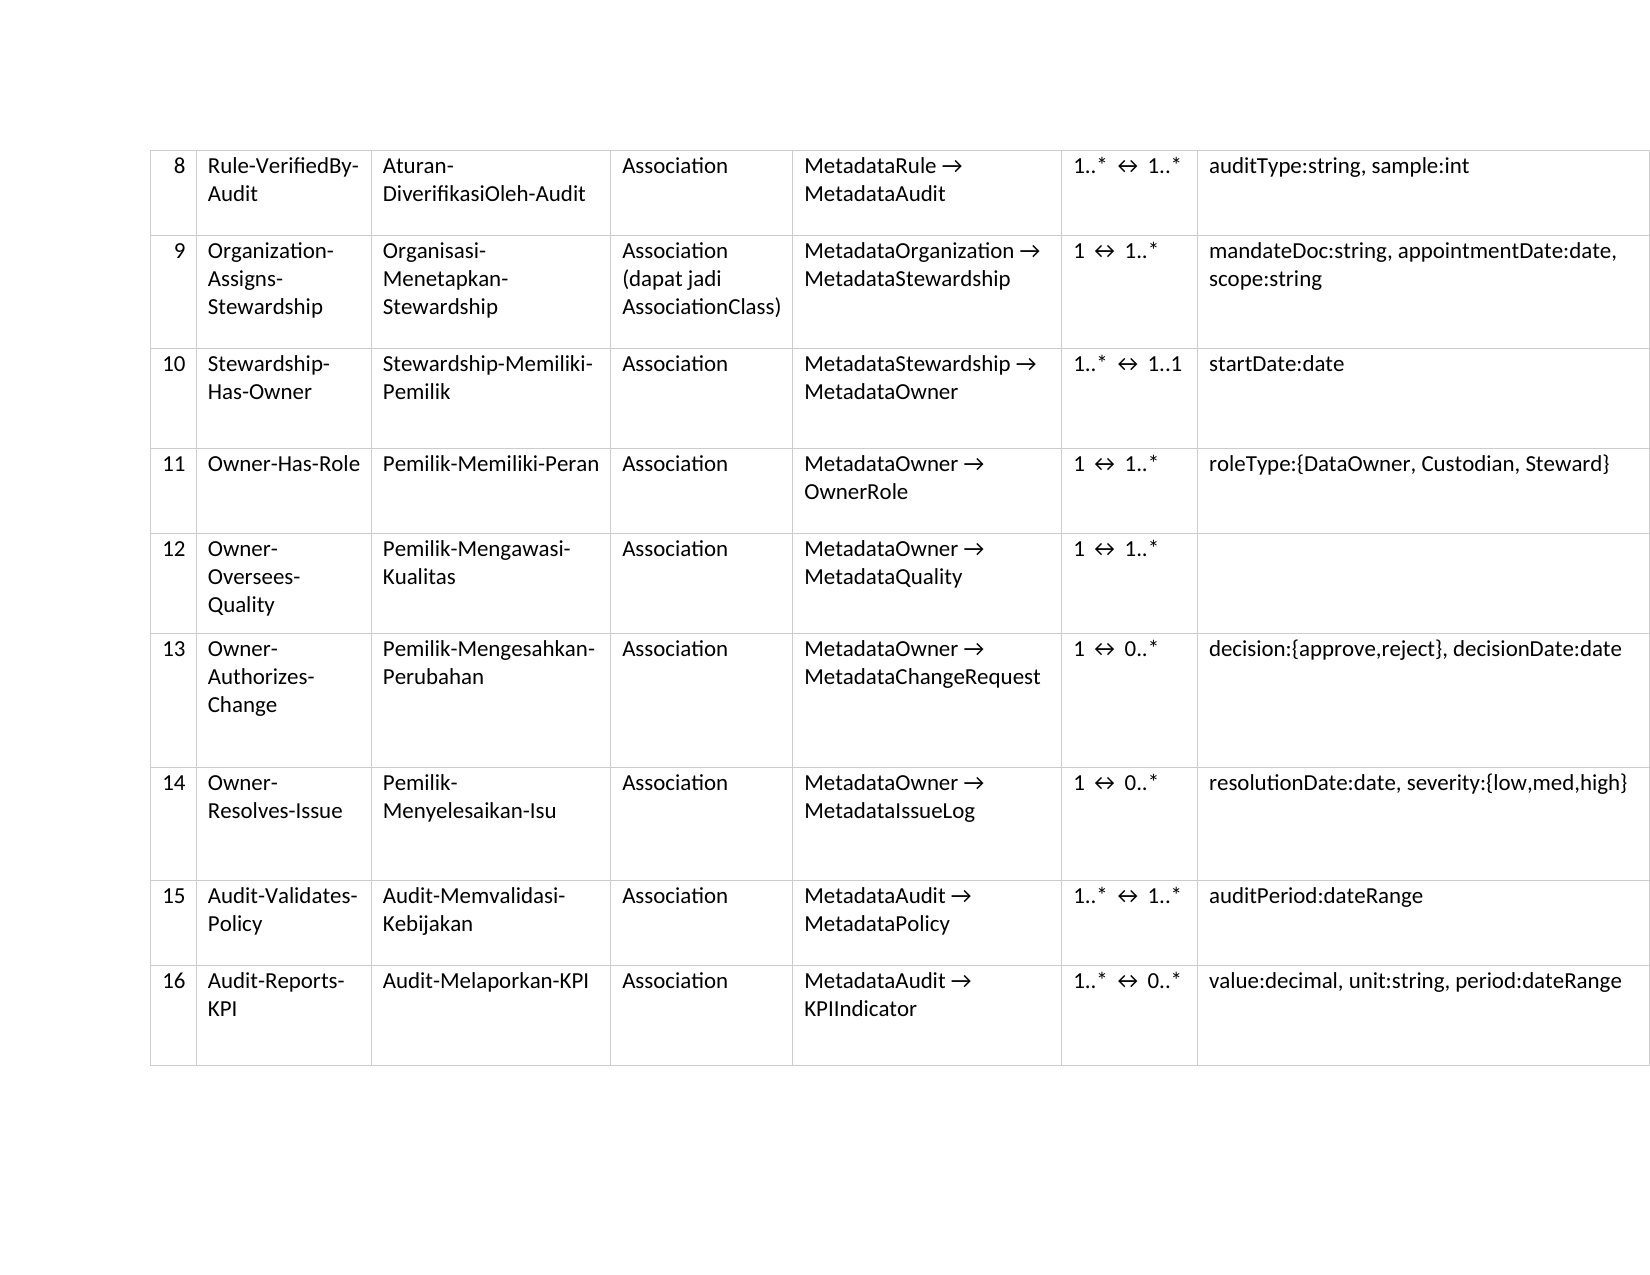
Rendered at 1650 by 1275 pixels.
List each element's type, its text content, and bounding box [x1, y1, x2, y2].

table_cell Association [611, 151, 792, 235]
table_cell 1..* ↔ 1..* [1062, 151, 1197, 235]
table_cell MetadataOwner → OwnerRole [793, 449, 1061, 533]
table_cell Association [611, 534, 792, 633]
table_cell Owner-Oversees-Quality [197, 534, 371, 633]
table_cell Association [611, 881, 792, 965]
table_cell Audit-Validates-Policy [197, 881, 371, 965]
table_cell 16 [151, 966, 196, 1065]
table_cell 1..* ↔ 1..1 [1062, 349, 1197, 448]
table_cell value:decimal, unit:string, period:dateRange [1198, 966, 1649, 1065]
table_cell 1 ↔ 1..* [1062, 449, 1197, 533]
table_cell 1 ↔ 1..* [1062, 236, 1197, 348]
table_cell Organisasi-Menetapkan-Stewardship [372, 236, 610, 348]
table_cell mandateDoc:string, appointmentDate:date, scope:string [1198, 236, 1649, 348]
table_cell Association (dapat jadi AssociationClass) [611, 236, 792, 348]
table_cell Aturan-DiverifikasiOleh-Audit [372, 151, 610, 235]
table_cell Association [611, 449, 792, 533]
table_cell MetadataStewardship → MetadataOwner [793, 349, 1061, 448]
table_cell MetadataOwner → MetadataChangeRequest [793, 634, 1061, 767]
table_cell Owner-Has-Role [197, 449, 371, 533]
table_cell decision:{approve,reject}, decisionDate:date [1198, 634, 1649, 767]
table_cell 14 [151, 768, 196, 880]
table_cell Association [611, 634, 792, 767]
table_cell MetadataRule → MetadataAudit [793, 151, 1061, 235]
table_cell MetadataOwner → MetadataQuality [793, 534, 1061, 633]
table_cell MetadataAudit → MetadataPolicy [793, 881, 1061, 965]
table_cell roleType:{DataOwner, Custodian, Steward} [1198, 449, 1649, 533]
table_cell Organization-Assigns-Stewardship [197, 236, 371, 348]
table_cell Pemilik-Memiliki-Peran [372, 449, 610, 533]
table_cell MetadataOwner → MetadataIssueLog [793, 768, 1061, 880]
table_cell Audit-Reports-KPI [197, 966, 371, 1065]
table_cell 1 ↔ 1..* [1062, 534, 1197, 633]
table_cell MetadataOrganization → MetadataStewardship [793, 236, 1061, 348]
table_cell MetadataAudit → KPIIndicator [793, 966, 1061, 1065]
table_cell 8 [151, 151, 196, 235]
table_cell 1..* ↔ 0..* [1062, 966, 1197, 1065]
table_cell 1 ↔ 0..* [1062, 634, 1197, 767]
table_cell 15 [151, 881, 196, 965]
table_cell Stewardship-Memiliki-Pemilik [372, 349, 610, 448]
table_cell 13 [151, 634, 196, 767]
table_cell Association [611, 349, 792, 448]
table_cell Owner-Authorizes-Change [197, 634, 371, 767]
table_cell 9 [151, 236, 196, 348]
table_cell auditType:string, sample:int [1198, 151, 1649, 235]
table_cell [1198, 534, 1649, 633]
table_cell Stewardship-Has-Owner [197, 349, 371, 448]
table_cell Pemilik-Mengawasi-Kualitas [372, 534, 610, 633]
table_cell startDate:date [1198, 349, 1649, 448]
table_cell Owner-Resolves-Issue [197, 768, 371, 880]
table_cell Audit-Melaporkan-KPI [372, 966, 610, 1065]
table_cell auditPeriod:dateRange [1198, 881, 1649, 965]
table_cell 12 [151, 534, 196, 633]
table_cell 1..* ↔ 1..* [1062, 881, 1197, 965]
table_cell Association [611, 768, 792, 880]
table_cell Pemilik-Menyelesaikan-Isu [372, 768, 610, 880]
table_cell 10 [151, 349, 196, 448]
table_cell Rule-VerifiedBy-Audit [197, 151, 371, 235]
table_cell 11 [151, 449, 196, 533]
table_cell Association [611, 966, 792, 1065]
table_cell resolutionDate:date, severity:{low,med,high} [1198, 768, 1649, 880]
table_cell 1 ↔ 0..* [1062, 768, 1197, 880]
table_cell Audit-Memvalidasi-Kebijakan [372, 881, 610, 965]
table_cell Pemilik-Mengesahkan-Perubahan [372, 634, 610, 767]
